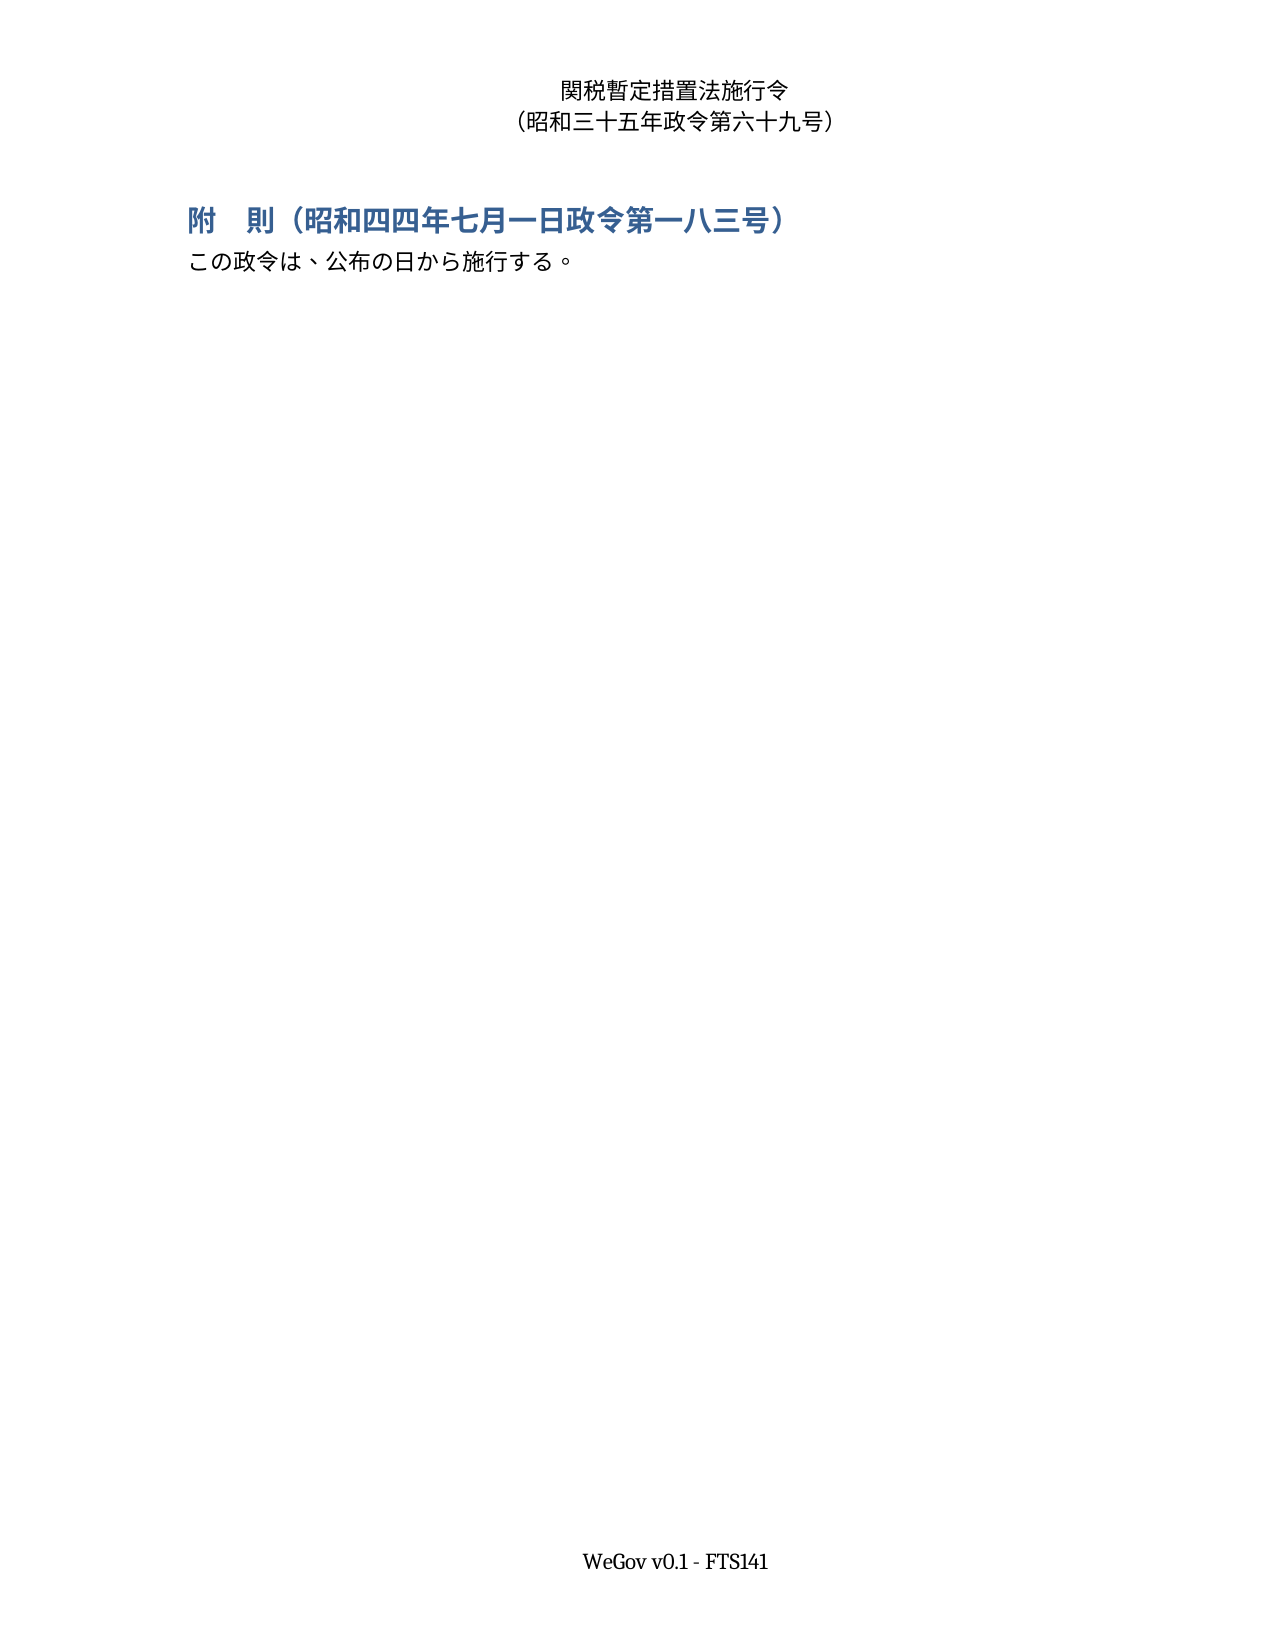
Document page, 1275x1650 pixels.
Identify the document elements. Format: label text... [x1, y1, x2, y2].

subtitle 附 則（昭和四四年七月一日政令第一八三号） [187, 200, 1087, 240]
text この政令は、公布の日から施行する。 [187, 246, 1087, 277]
